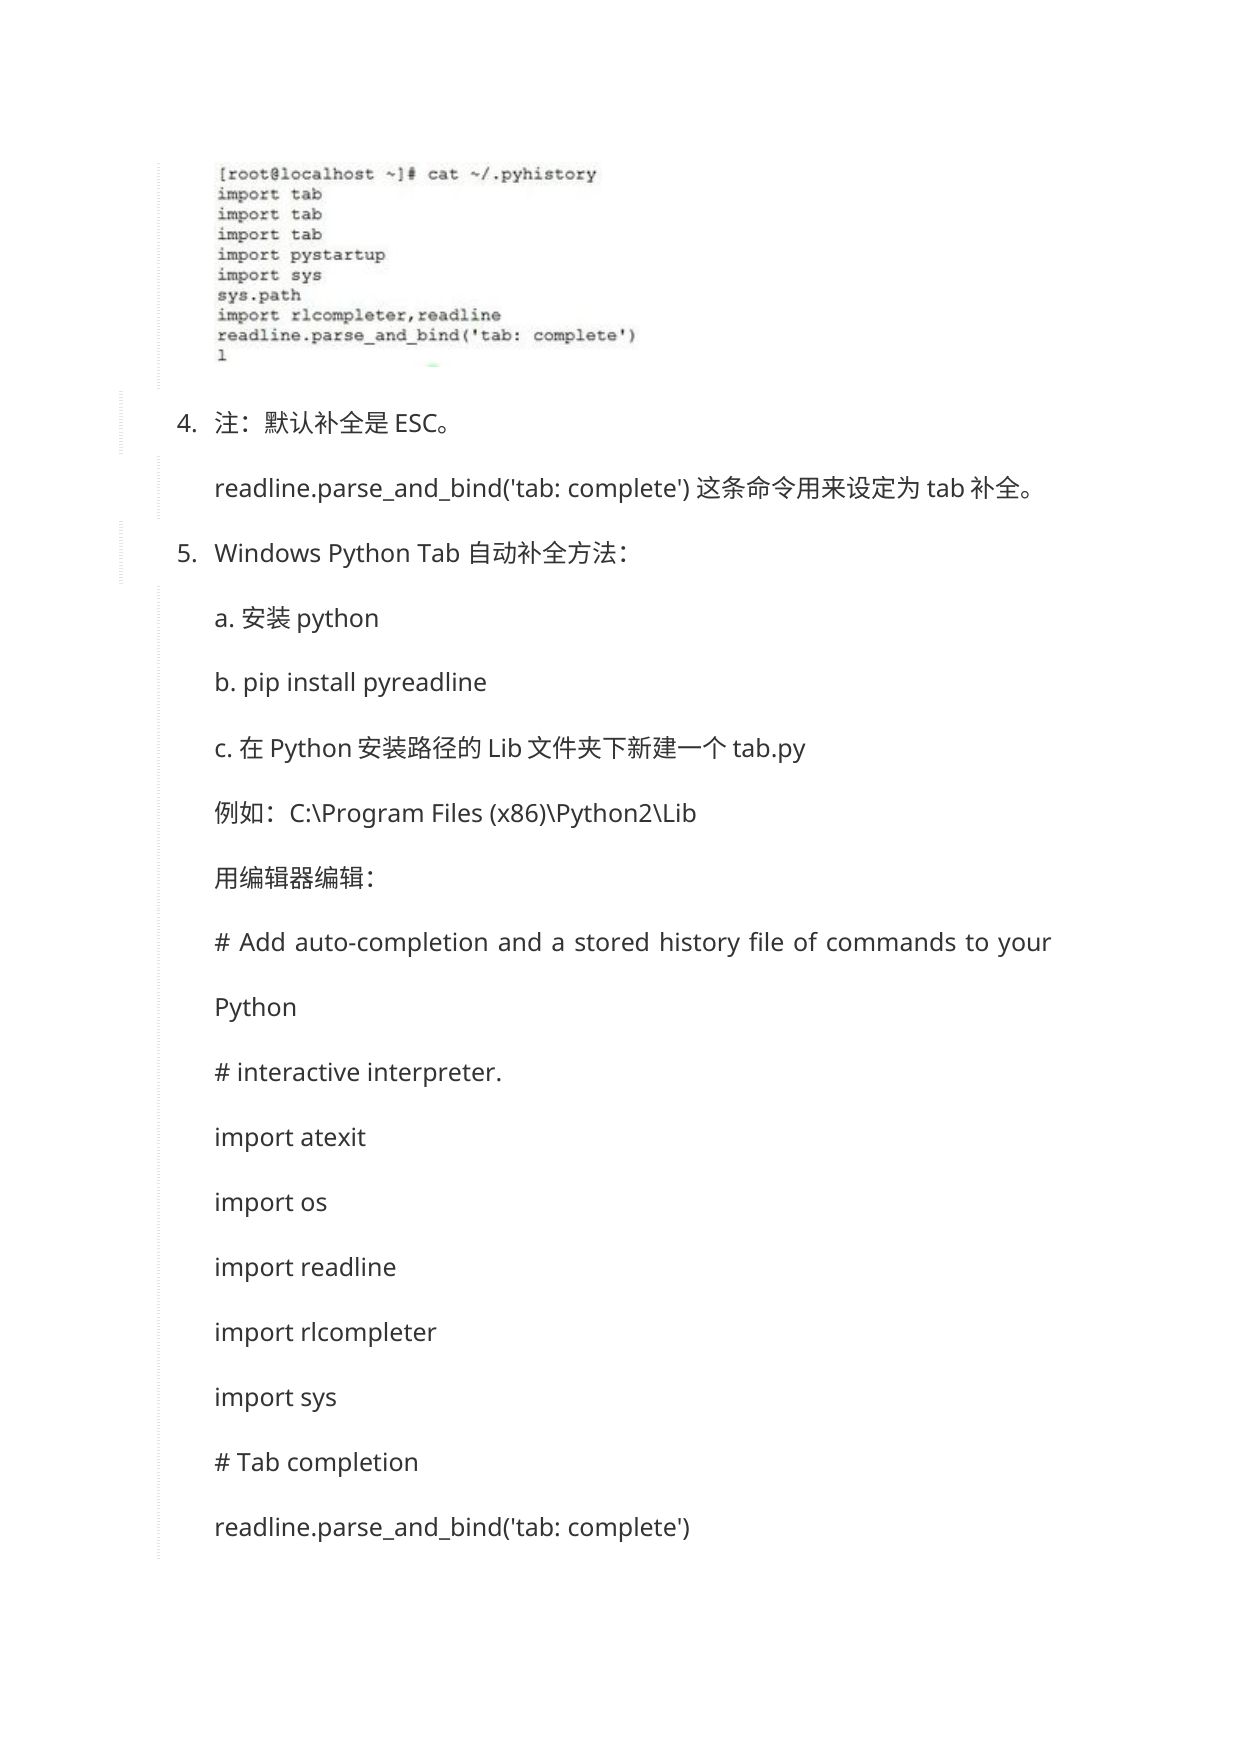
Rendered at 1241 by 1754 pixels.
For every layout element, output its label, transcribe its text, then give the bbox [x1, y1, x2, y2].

text import os [157, 1169, 1053, 1234]
text import atexit [157, 1104, 1053, 1169]
text # interactive interpreter. [157, 1039, 1053, 1104]
text import sys [157, 1364, 1053, 1429]
text a. 安装python [157, 584, 1053, 649]
text # Tab completion [157, 1429, 1053, 1494]
text import rlcompleter [157, 1299, 1053, 1364]
text import readline [157, 1234, 1053, 1299]
text c. 在Python安装路径的Lib文件夹下新建一个tab.py [157, 714, 1053, 779]
picture [214, 162, 996, 367]
list 注：默认补全是ESC。 [119, 389, 1053, 454]
text readline.parse_and_bind('tab: complete') [157, 1494, 1053, 1559]
list Windows Python Tab 自动补全方法： [119, 519, 1053, 584]
text 用编辑器编辑： [157, 844, 1053, 909]
text # Add auto-completion and a stored history file of commands to your Python [157, 909, 1053, 1039]
text b. pip install pyreadline [157, 649, 1053, 714]
text readline.parse_and_bind('tab: complete') 这条命令用来设定为tab补全。 [157, 454, 1053, 519]
text 例如：C:\Program Files (x86)\Python2\Lib [157, 779, 1053, 844]
